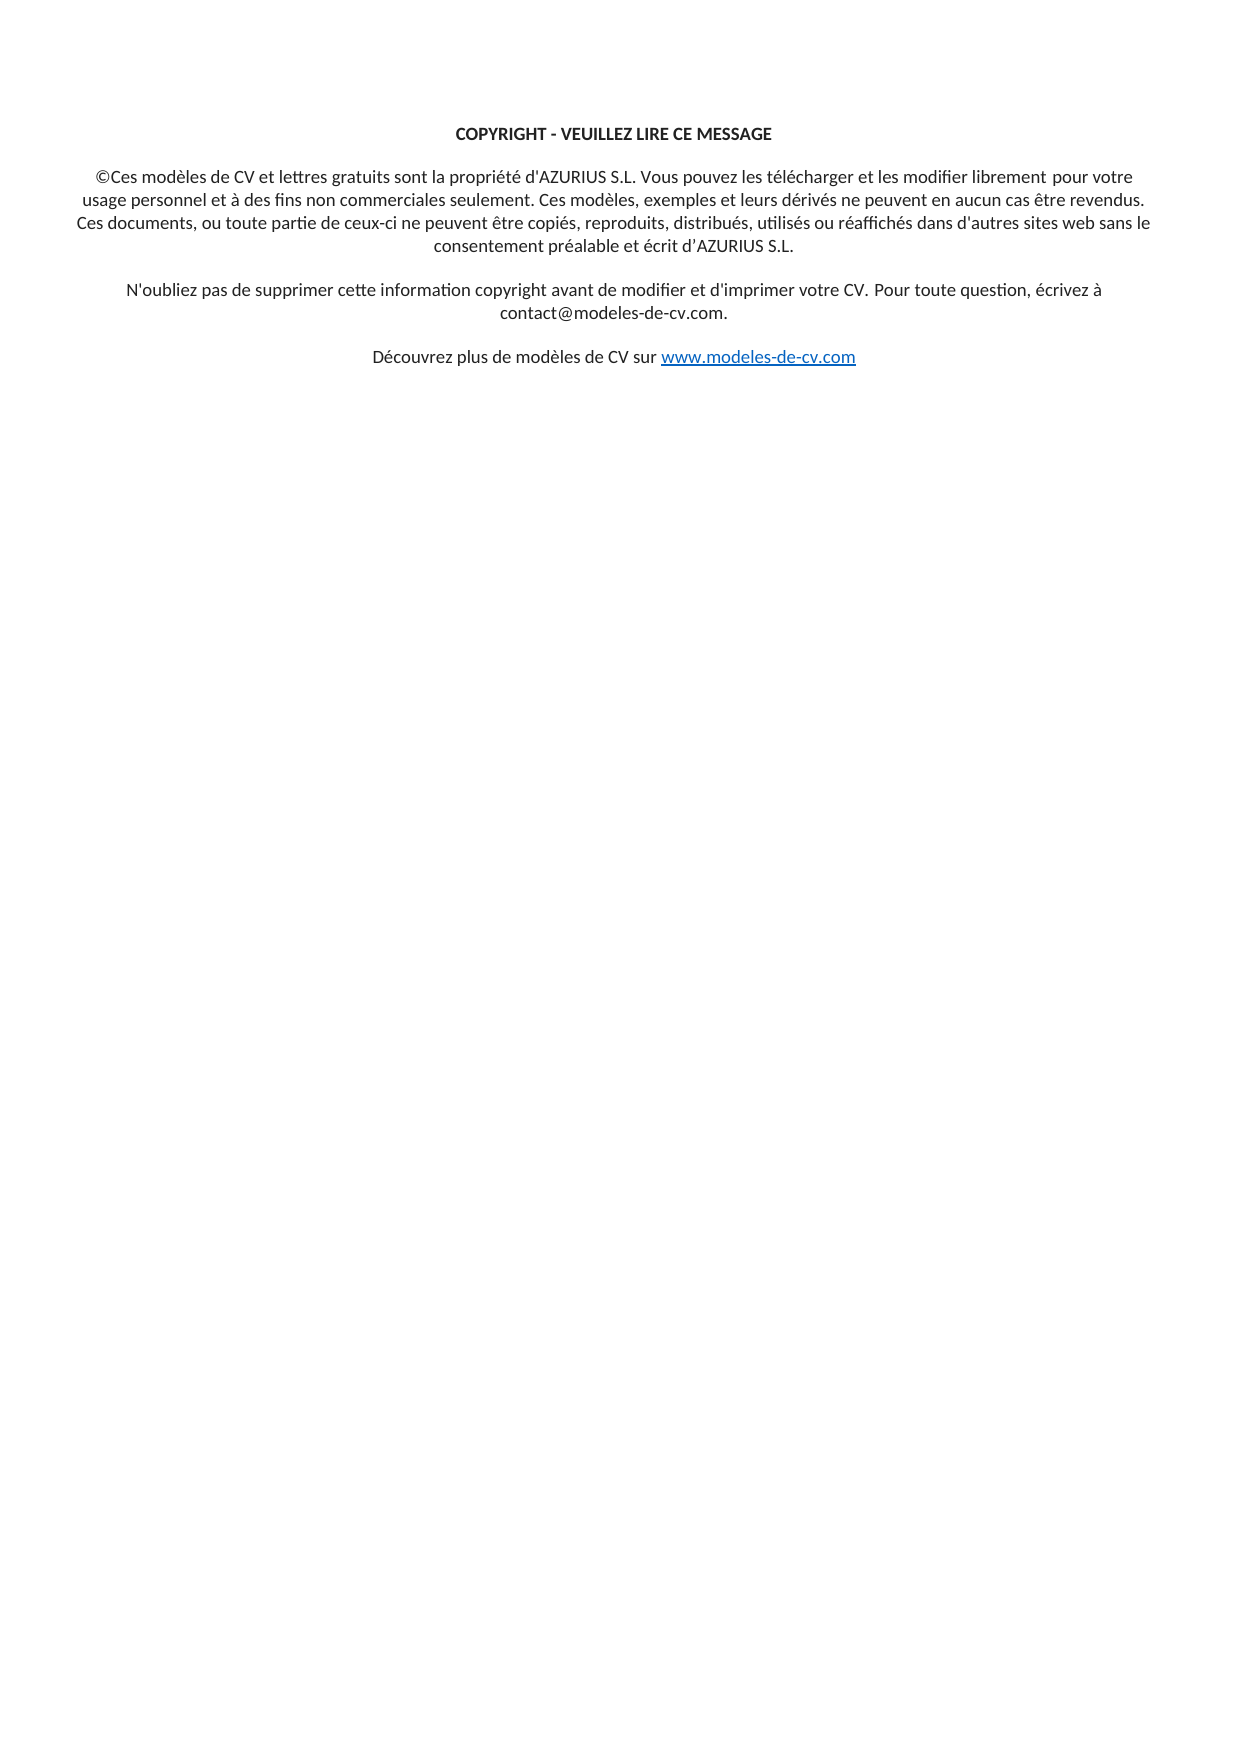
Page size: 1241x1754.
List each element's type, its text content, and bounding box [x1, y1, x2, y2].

text COPYRIGHT - VEUILLEZ LIRE CE MESSAGE [75, 122, 1153, 145]
text N'oubliez pas de supprimer cette information copyright avant de modifier et d'imprimer votre CV. Pour toute question, écrivez à contact@modeles-de-cv.com. [75, 278, 1153, 324]
text Découvrez plus de modèles de CV sur www.modeles-de-cv.com [75, 345, 1153, 368]
text ©Ces modèles de CV et lettres gratuits sont la propriété d'AZURIUS S.L. Vous pouvez les télécharger et les modifier librement pour votre usage personnel et à des fins non commerciales seulement. Ces modèles, exemples et leurs dérivés ne peuvent en aucun cas être revendus. Ces documents, ou toute partie de ceux-ci ne peuvent être copiés, reproduits, distribués, utilisés ou réaffichés dans d'autres sites web sans le consentement préalable et écrit d’AZURIUS S.L. [75, 166, 1153, 257]
